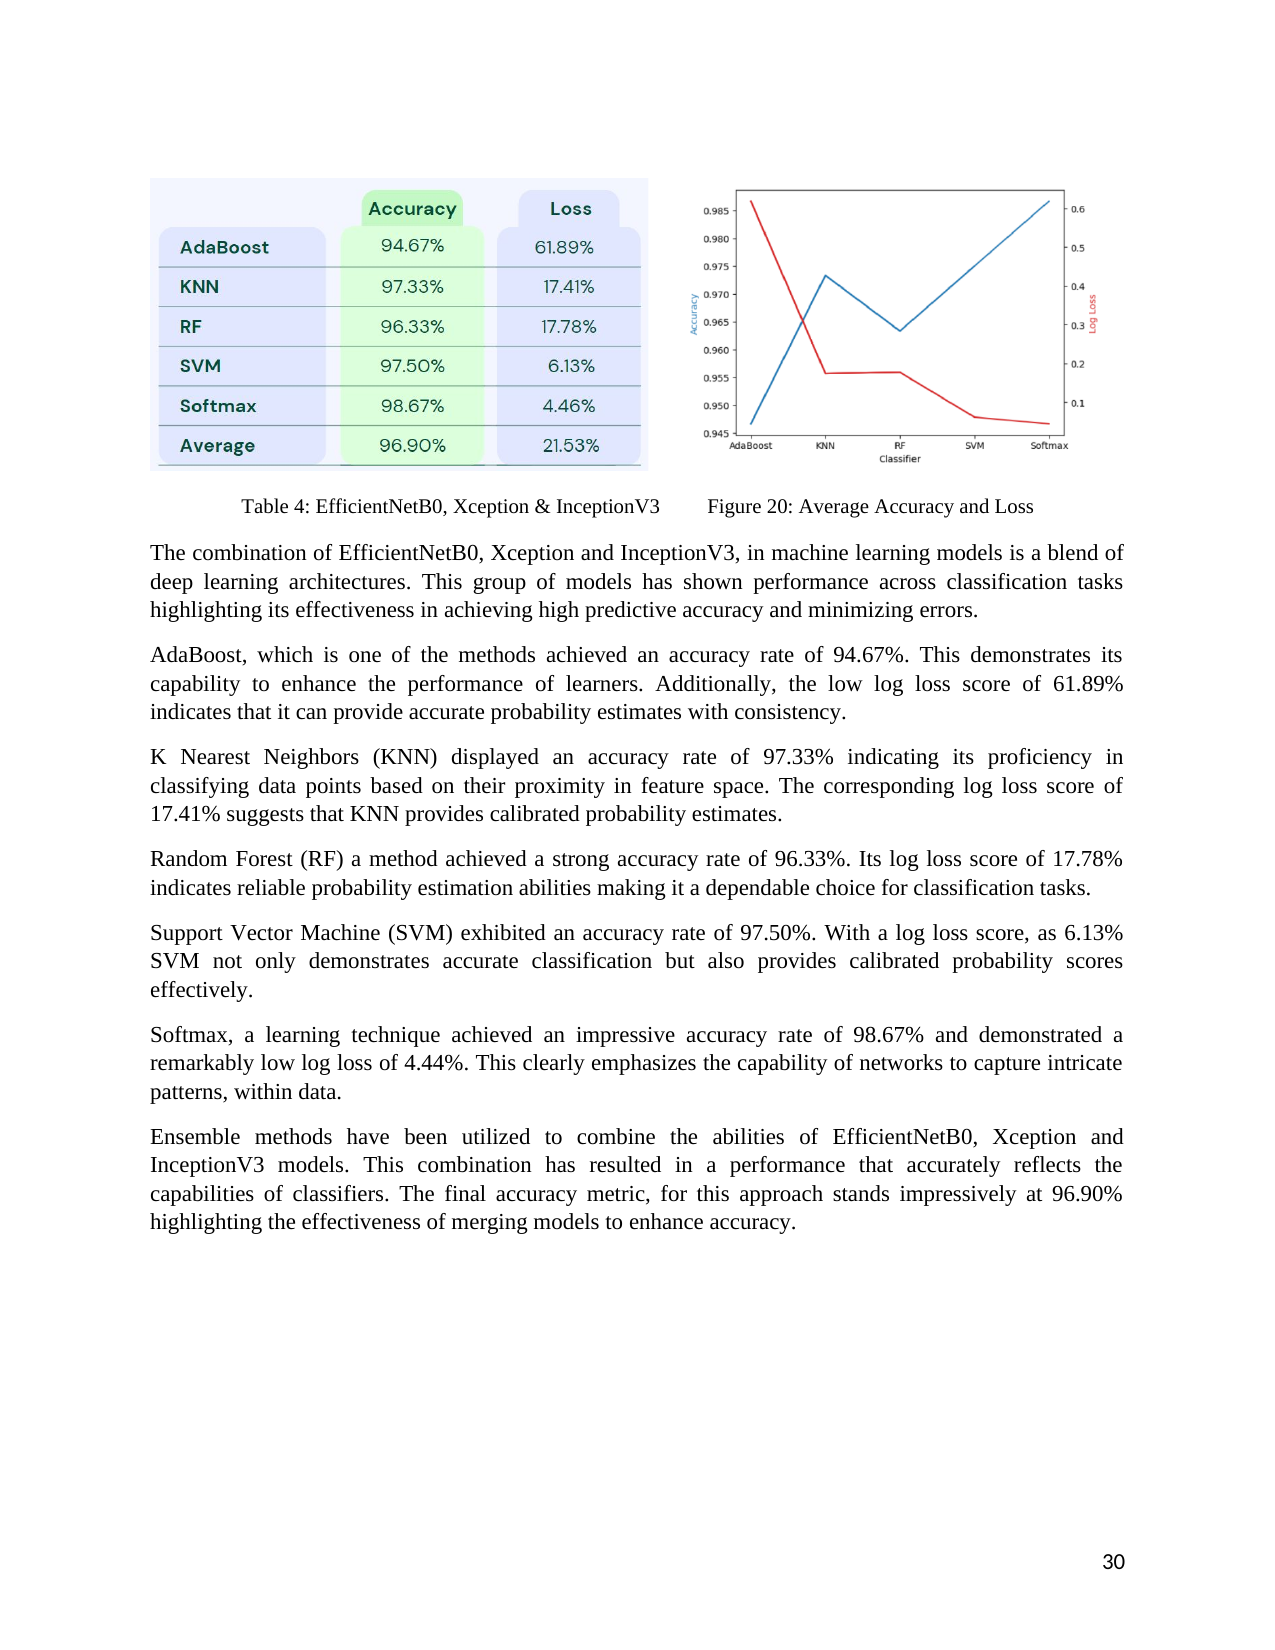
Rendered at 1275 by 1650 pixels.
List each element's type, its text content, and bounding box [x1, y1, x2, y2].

text AdaBoost, which is one of the methods achieved an accuracy rate of 94.67%. This demonstrates its capability to enhance the performance of learners. Additionally, the low log loss score of 61.89% indicates that it can provide accurate probability estimates with consistency. [150, 641, 1125, 724]
text Table 4: EfficientNetB0, Xception & InceptionV3 Figure 20: Average Accuracy and Loss [150, 494, 1125, 518]
text Support Vector Machine (SVM) exhibited an accuracy rate of 97.50%. With a log loss score, as 6.13% SVM not only demonstrates accurate classification but also provides calibrated probability scores effectively. [150, 919, 1125, 1002]
picture [150, 178, 649, 471]
text K Nearest Neighbors (KNN) displayed an accuracy rate of 97.33% indicating its proficiency in classifying data points based on their proximity in feature space. The corresponding log loss score of 17.41% suggests that KNN provides calibrated probability estimates. [150, 743, 1125, 827]
text Ensemble methods have been utilized to combine the abilities of EfficientNetB0, Xception and InceptionV3 models. This combination has resulted in a performance that accurately reflects the capabilities of classifiers. The final accuracy metric, for this approach stands impressively at 96.90% highlighting the effectiveness of merging models to enhance accuracy. [150, 1123, 1125, 1234]
text The combination of EfficientNetB0, Xception and InceptionV3, in machine learning models is a blend of deep learning architectures. This group of models has shown performance across classification tasks highlighting its effectiveness in achieving high predictive accuracy and minimizing errors. [150, 539, 1125, 623]
text Softmax, a learning technique achieved an impressive accuracy rate of 98.67% and demonstrated a remarkably low log loss of 4.44%. This clearly emphasizes the capability of networks to capture intricate patterns, within data. [150, 1021, 1125, 1104]
text Random Forest (RF) a method achieved a strong accuracy rate of 96.33%. Its log loss score of 17.78% indicates reliable probability estimation abilities making it a dependable choice for classification tasks. [150, 845, 1125, 900]
picture [671, 180, 1119, 471]
